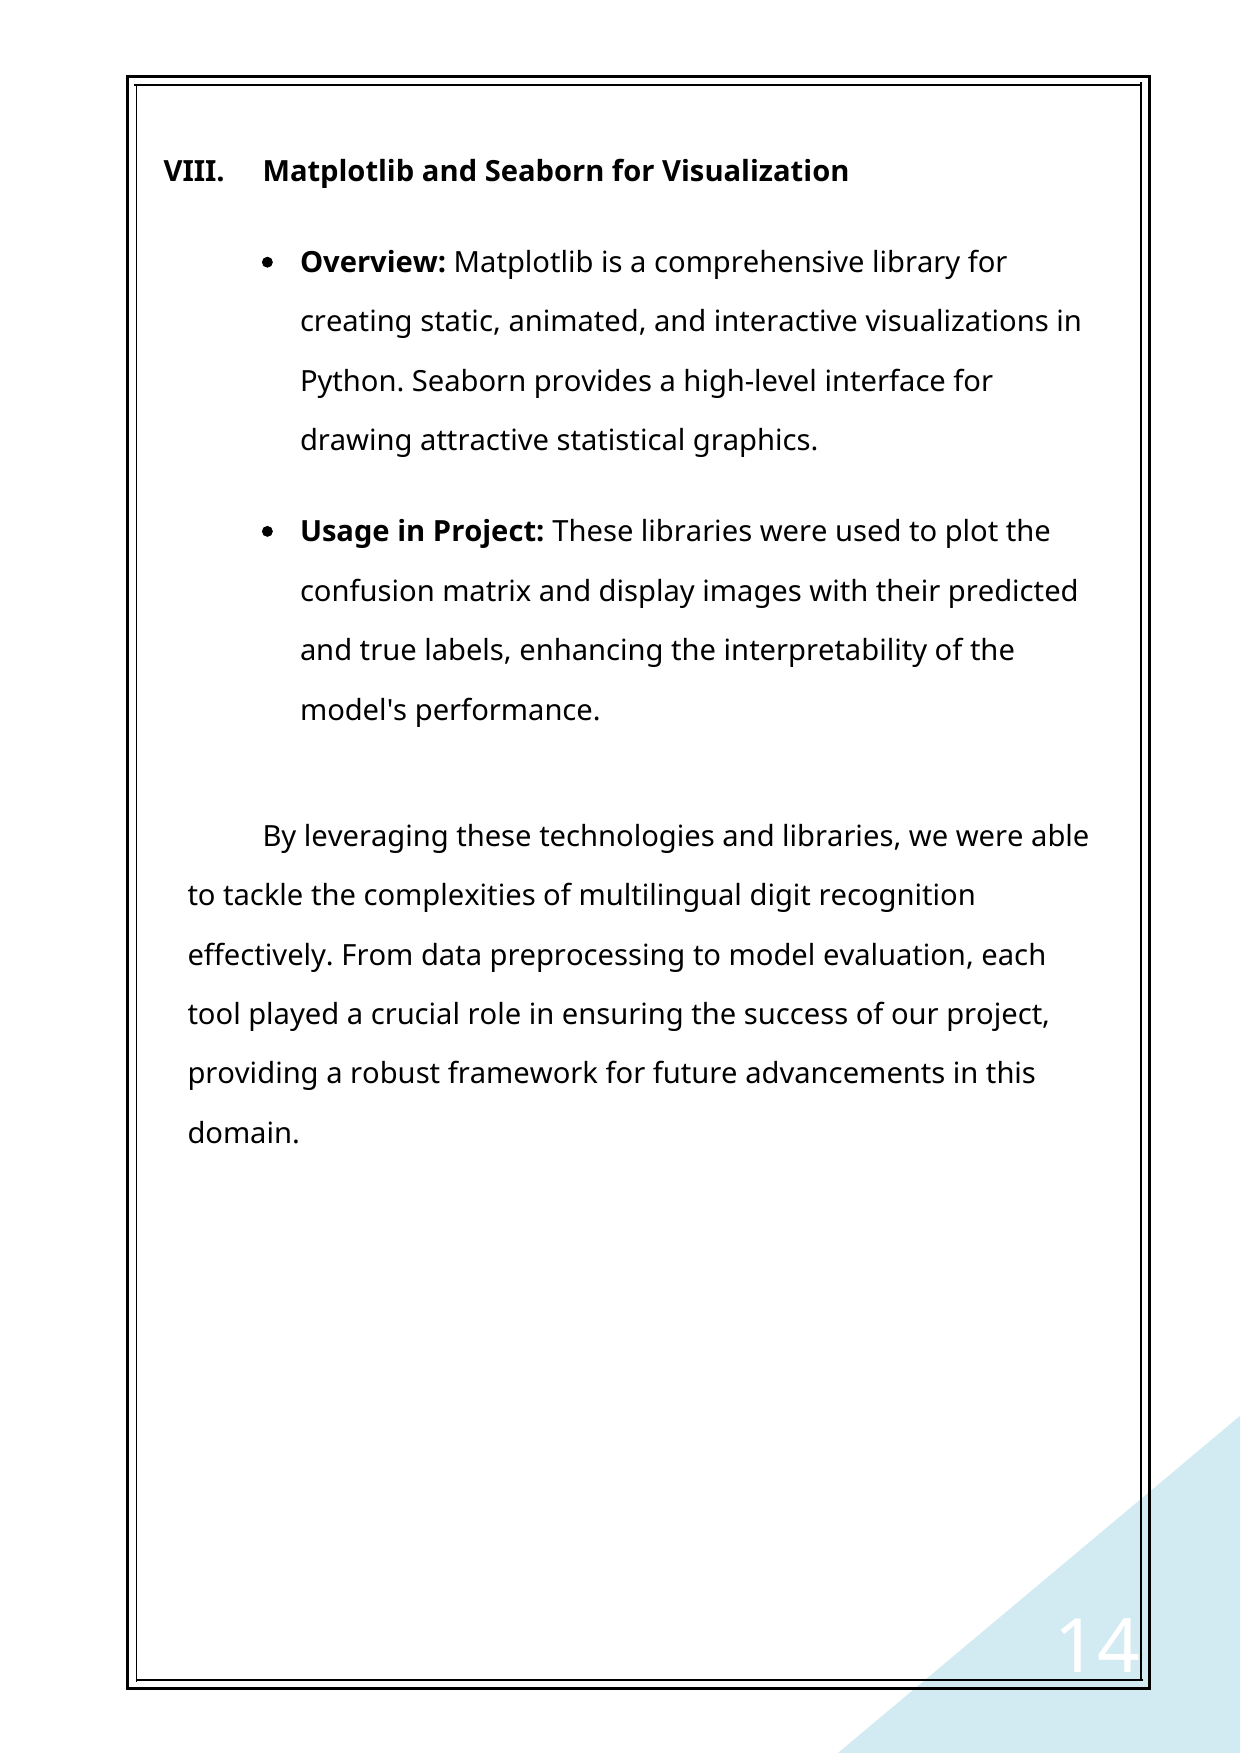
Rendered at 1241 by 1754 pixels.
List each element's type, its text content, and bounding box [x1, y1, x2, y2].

list Usage in Project: These libraries were used to plot the confusion matrix and display images with their predicted and true labels, enhancing the interpretability of the model's performance. [262, 510, 1090, 728]
text By leveraging these technologies and libraries, we were able to tackle the complexities of multilingual digit recognition effectively. From data preprocessing to model evaluation, each tool played a crucial role in ensuring the success of our project, providing a robust framework for future advancements in this domain. [187, 815, 1090, 1152]
list Matplotlib and Seaborn for Visualization [225, 150, 1090, 190]
list Overview: Matplotlib is a comprehensive library for creating static, animated, and interactive visualizations in Python. Seaborn provides a high-level interface for drawing attractive statistical graphics. [262, 241, 1090, 459]
